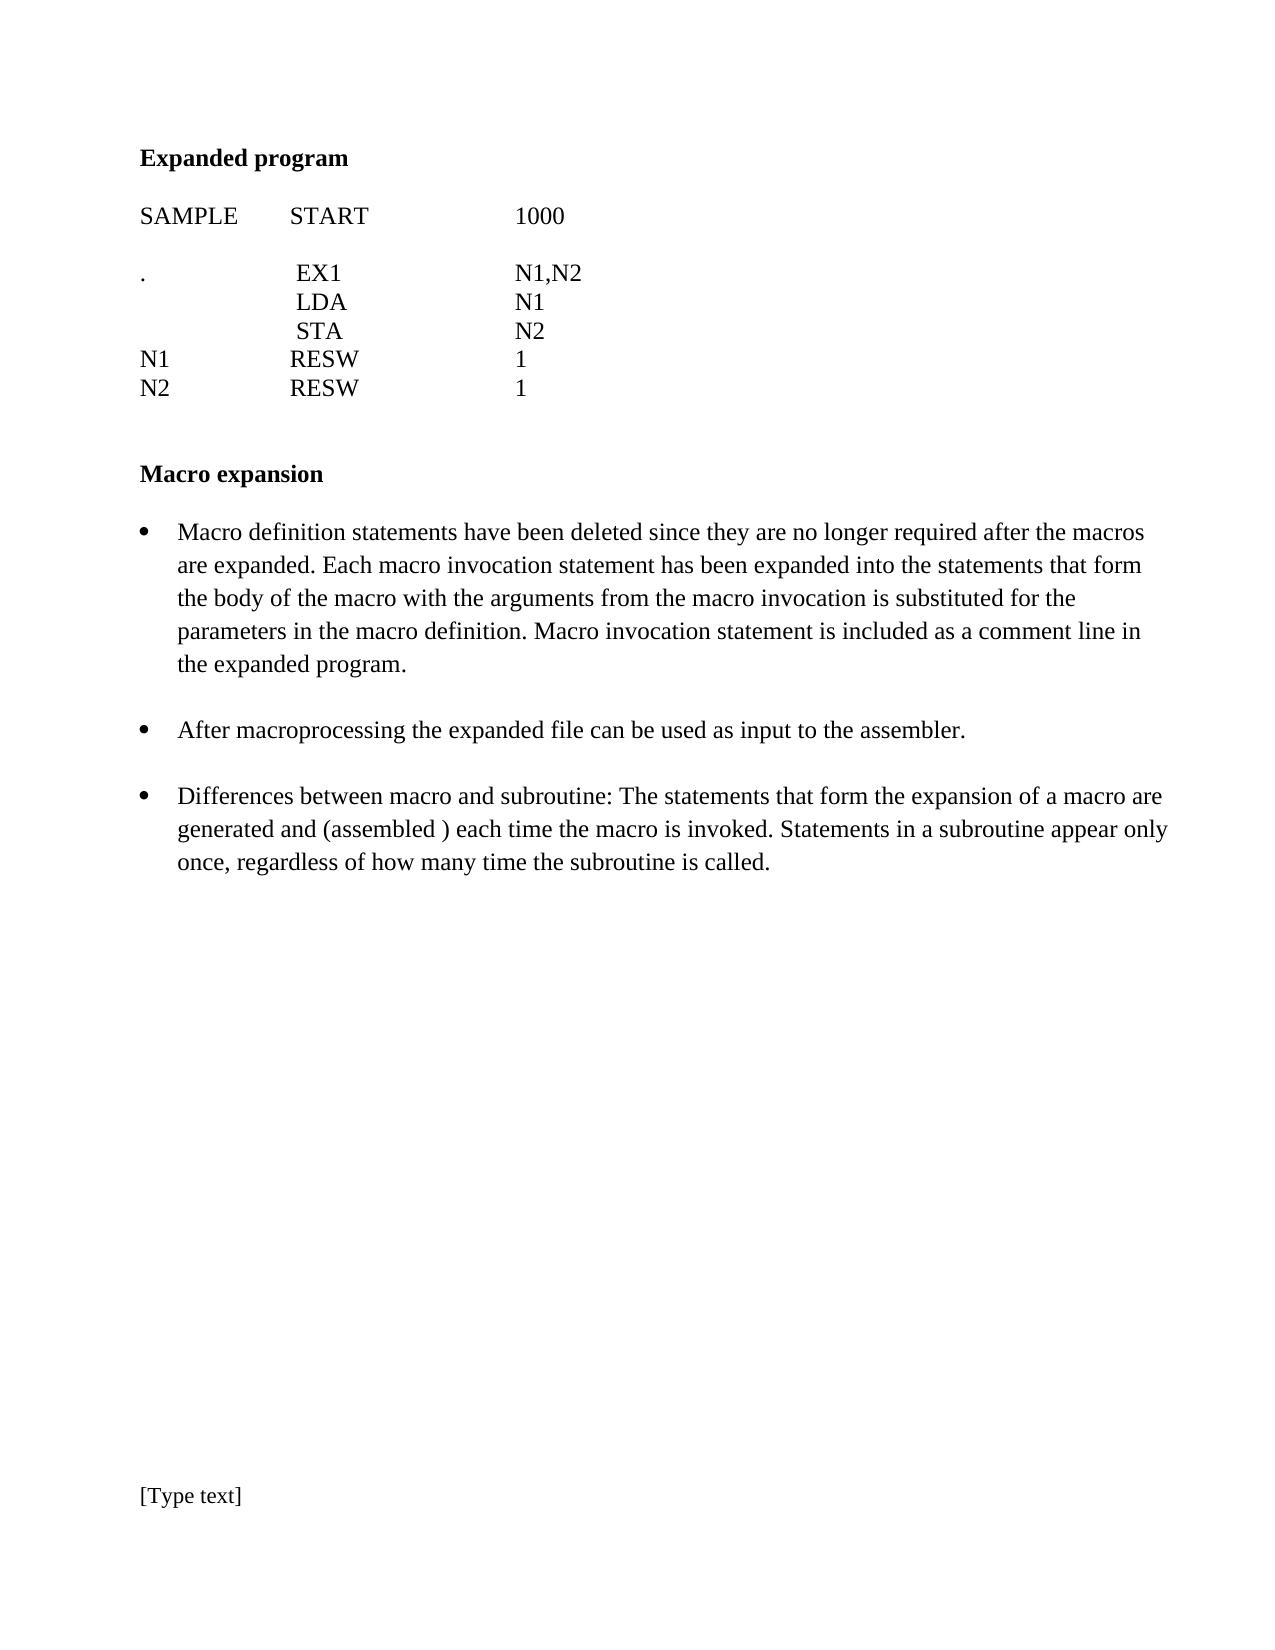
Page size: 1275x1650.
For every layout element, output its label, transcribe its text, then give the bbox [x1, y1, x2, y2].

text SAMPLE START 1000 [139, 201, 1177, 229]
text N1 RESW 1 [139, 344, 1177, 373]
text Macro expansion [139, 459, 1177, 488]
text N2 RESW 1 [139, 373, 1177, 402]
list After macroprocessing the expanded file can be used as input to the assembler. [139, 715, 1177, 744]
text Expanded program [139, 143, 1177, 172]
list Macro definition statements have been deleted since they are no longer required after the macros are expanded. Each macro invocation statement has been expanded into the statements that form the body of the macro with the arguments from the macro invocation is substituted for the parameters in the macro definition. Macro invocation statement is included as a comment line in the expanded program. [139, 517, 1177, 678]
text STA N2 [139, 316, 1177, 344]
text . EX1 N1,N2 [139, 258, 1177, 287]
list Differences between macro and subroutine: The statements that form the expansion of a macro are generated and (assembled ) each time the macro is invoked. Statements in a subroutine appear only once, regardless of how many time the subroutine is called. [139, 781, 1177, 876]
text LDA N1 [139, 287, 1177, 316]
